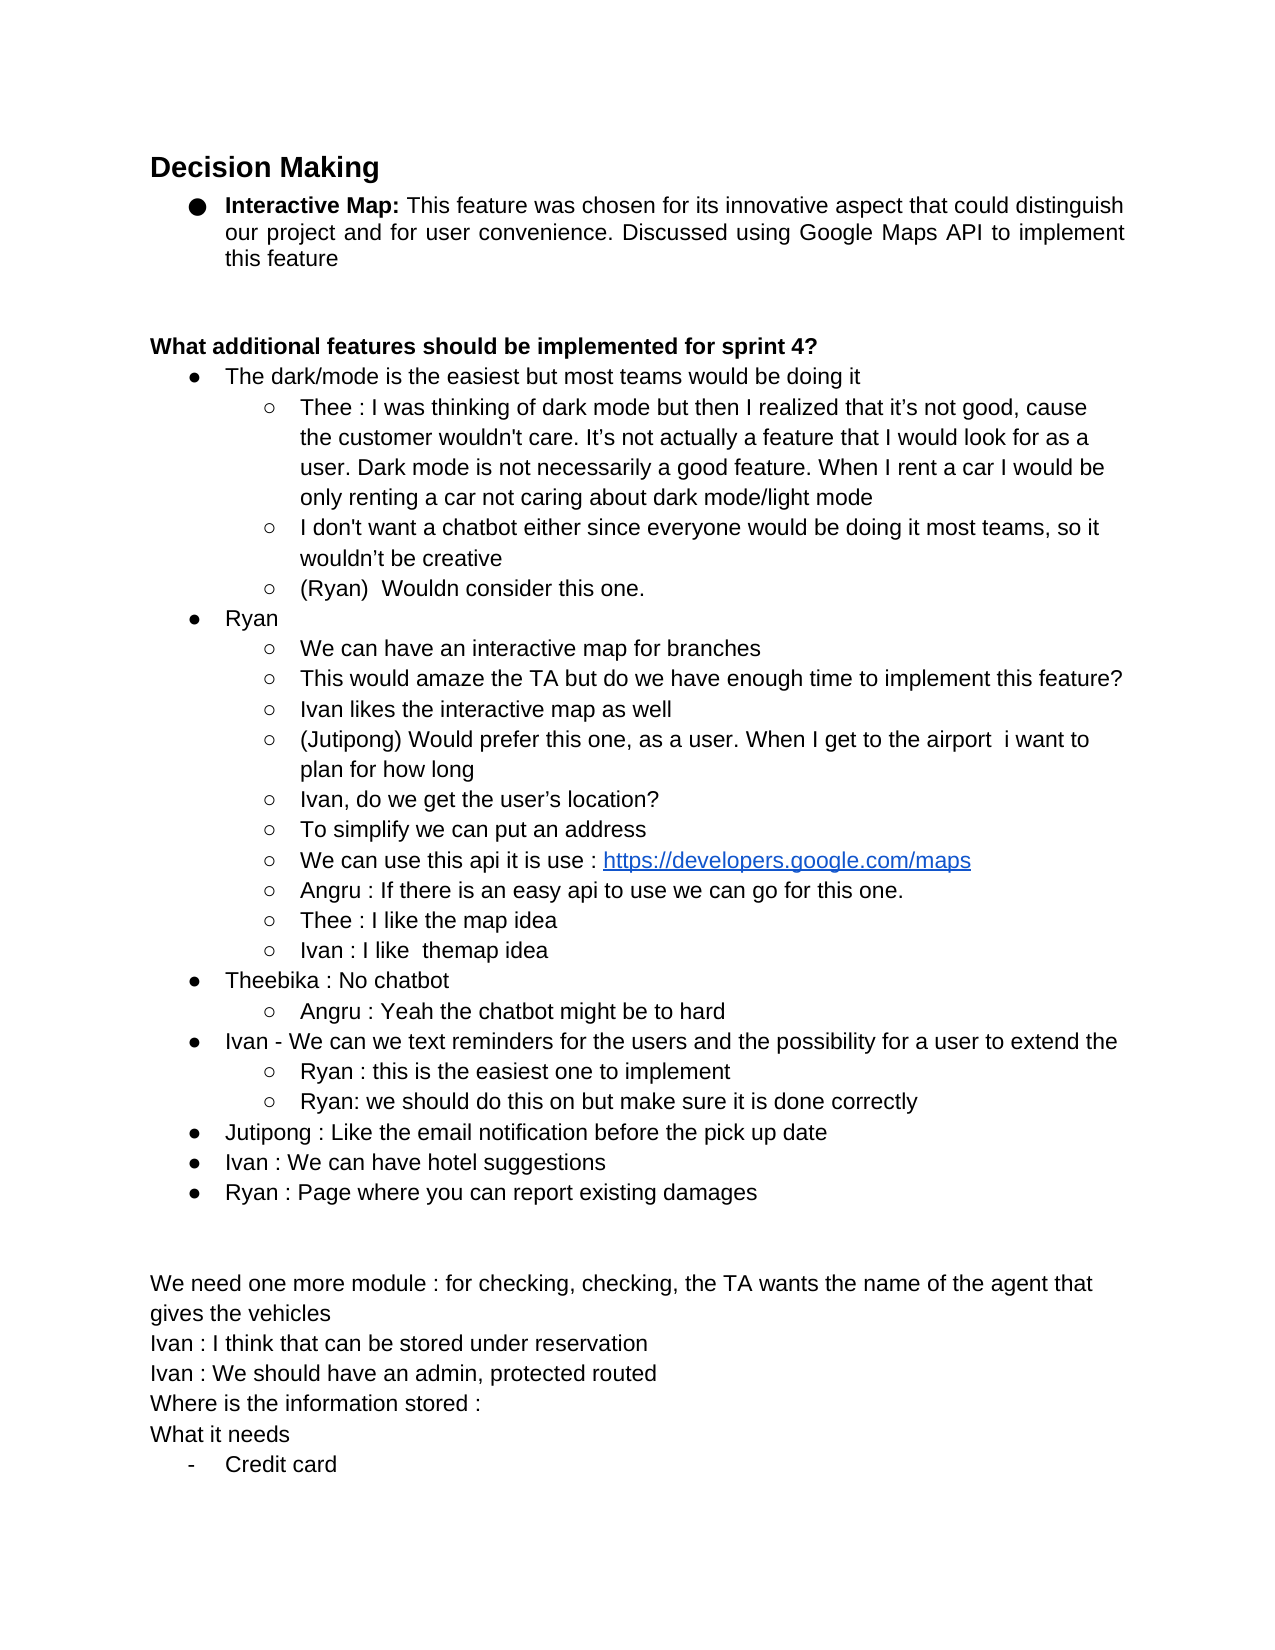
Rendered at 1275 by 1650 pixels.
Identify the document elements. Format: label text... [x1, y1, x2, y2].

list Thee : I was thinking of dark mode but then I realized that it’s not good, cause the customer wouldn't care. It’s not actually a feature that I would look for as a user. Dark mode is not necessarily a good feature. When I rent a car I would be only renting a car not caring about dark mode/light mode [262, 393, 1125, 511]
list We can have an interactive map for branches [262, 635, 1125, 662]
text Ivan : I think that can be stored under reservation [150, 1330, 1125, 1356]
text What it needs [150, 1421, 1125, 1447]
list Angru : If there is an easy api to use we can go for this one. [262, 877, 1125, 903]
list Ryan : this is the easiest one to implement [262, 1058, 1125, 1084]
list Interactive Map: This feature was chosen for its innovative aspect that could distinguish our project and for user convenience. Discussed using Google Maps API to implement this feature [187, 192, 1125, 272]
subtitle Decision Making [150, 150, 1125, 183]
list Jutipong : Like the email notification before the pick up date [187, 1118, 1125, 1145]
list Ivan : I like themap idea [262, 937, 1125, 964]
text What additional features should be implemented for sprint 4? [150, 333, 1125, 359]
list Theebika : No chatbot [187, 967, 1125, 994]
list The dark/mode is the easiest but most teams would be doing it [187, 363, 1125, 390]
list Angru : Yeah the chatbot might be to hard [262, 998, 1125, 1024]
list Ryan : Page where you can report existing damages [187, 1179, 1125, 1205]
list To simplify we can put an address [262, 816, 1125, 843]
list Ivan, do we get the user’s location? [262, 786, 1125, 813]
list Ivan : We can have hotel suggestions [187, 1149, 1125, 1175]
text Where is the information stored : [150, 1390, 1125, 1417]
list Ivan likes the interactive map as well [262, 696, 1125, 722]
list Ivan - We can we text reminders for the users and the possibility for a user to extend the [187, 1028, 1125, 1054]
list This would amaze the TA but do we have enough time to implement this feature? [262, 665, 1125, 692]
text Ivan : We should have an admin, protected routed [150, 1360, 1125, 1387]
list Ryan: we should do this on but make sure it is done correctly [262, 1088, 1125, 1115]
list Credit card [187, 1451, 1125, 1477]
list Thee : I like the map idea [262, 907, 1125, 933]
list I don't want a chatbot either since everyone would be doing it most teams, so it wouldn’t be creative [262, 514, 1125, 571]
list Ryan [187, 605, 1125, 631]
list We can use this api it is use : https://developers.google.com/maps [262, 847, 1125, 873]
text We need one more module : for checking, checking, the TA wants the name of the agent that gives the vehicles [150, 1269, 1125, 1326]
list (Ryan) Wouldn consider this one. [262, 575, 1125, 601]
list (Jutipong) Would prefer this one, as a user. When I get to the airport i want to plan for how long [262, 726, 1125, 782]
